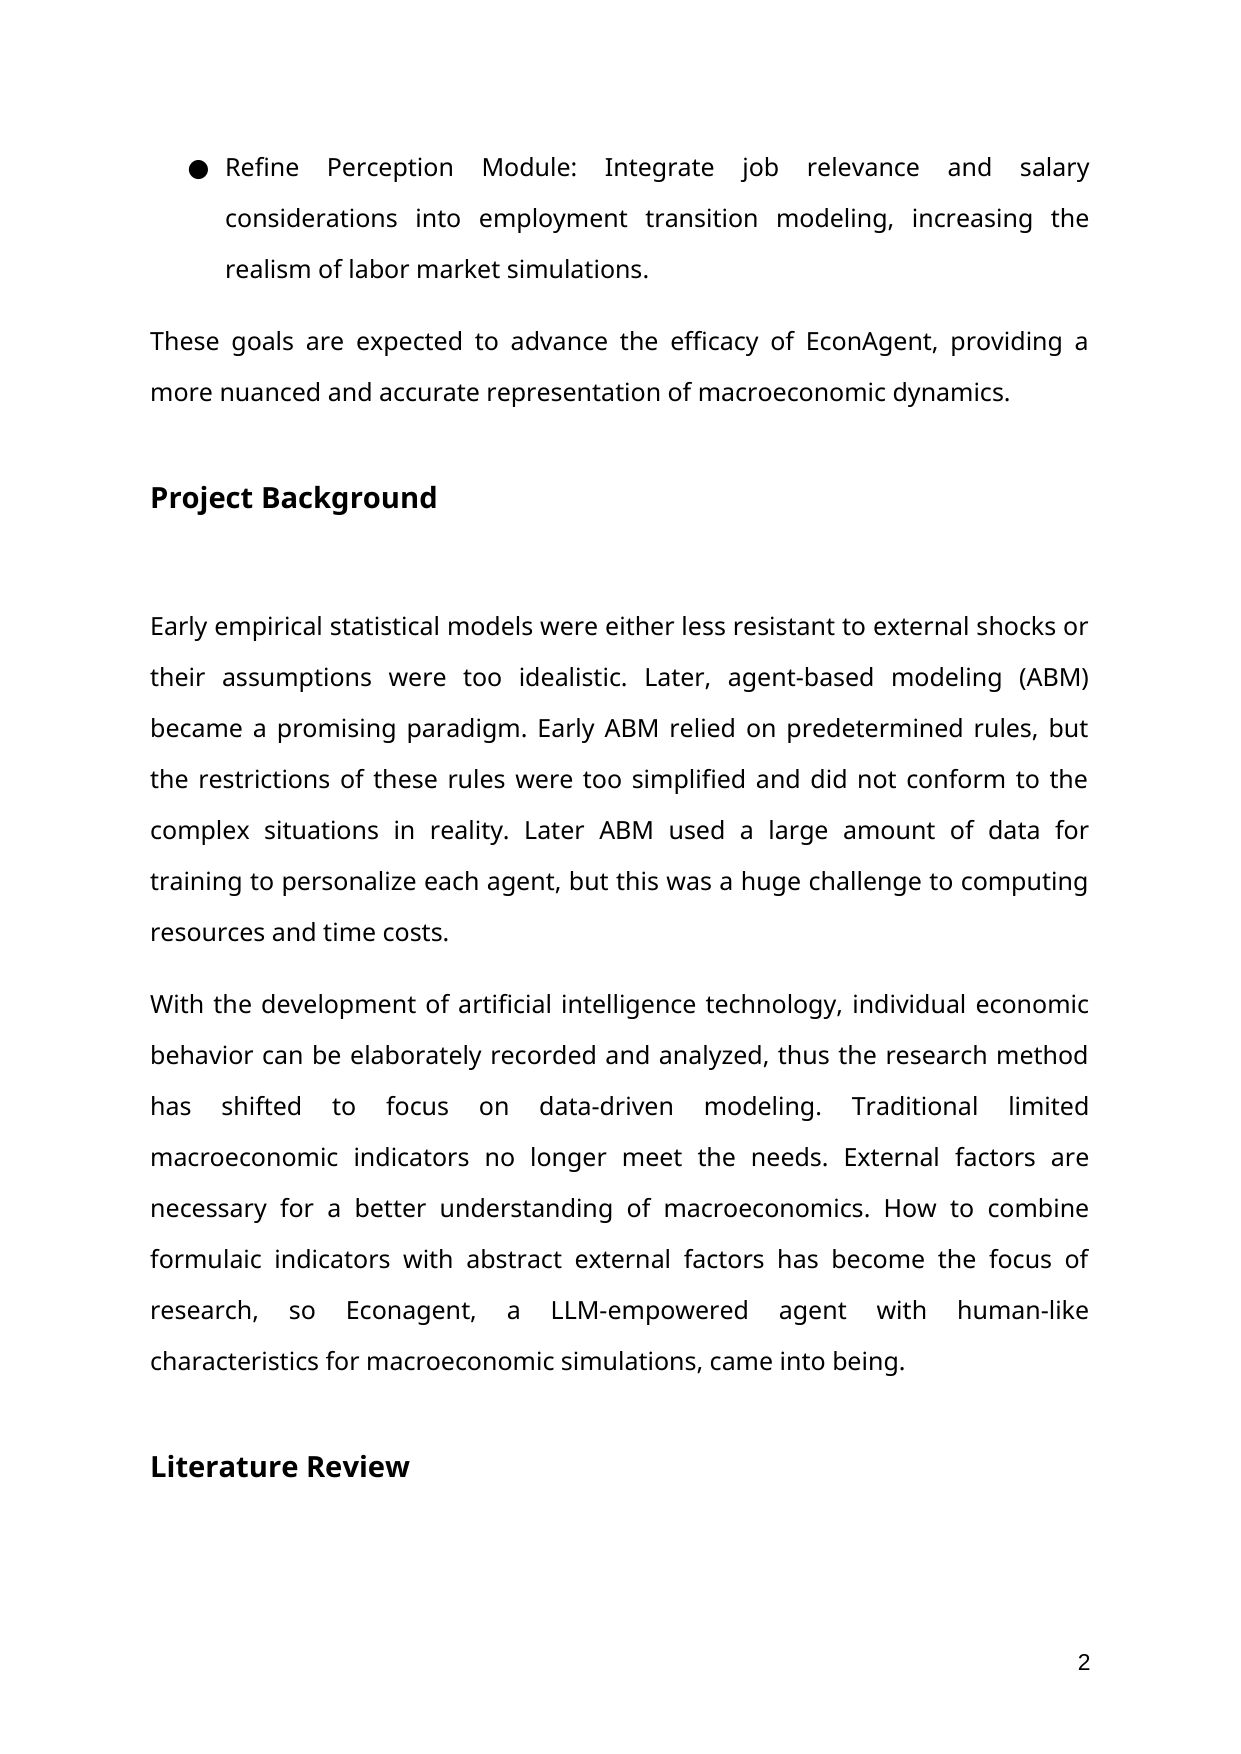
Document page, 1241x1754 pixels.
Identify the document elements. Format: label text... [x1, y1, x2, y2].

text Project Background [150, 477, 1090, 517]
text Early empirical statistical models were either less resistant to external shocks or their assumptions were too idealistic. Later, agent-based modeling (ABM) became a promising paradigm. Early ABM relied on predetermined rules, but the restrictions of these rules were too simplified and did not conform to the complex situations in reality. Later ABM used a large amount of data for training to personalize each agent, but this was a huge challenge to computing resources and time costs. [150, 608, 1090, 949]
list Refine Perception Module: Integrate job relevance and salary considerations into employment transition modeling, increasing the realism of labor market simulations. [187, 150, 1090, 286]
text These goals are expected to advance the efficacy of EconAgent, providing a more nuanced and accurate representation of macroeconomic dynamics. [150, 324, 1090, 409]
text With the development of artificial intelligence technology, individual economic behavior can be elaborately recorded and analyzed, thus the research method has shifted to focus on data-driven modeling. Traditional limited macroeconomic indicators no longer meet the needs. External factors are necessary for a better understanding of macroeconomics. How to combine formulaic indicators with abstract external factors has become the focus of research, so Econagent, a LLM-empowered agent with human-like characteristics for macroeconomic simulations, came into being. [150, 987, 1090, 1378]
text Literature Review [150, 1446, 1090, 1486]
